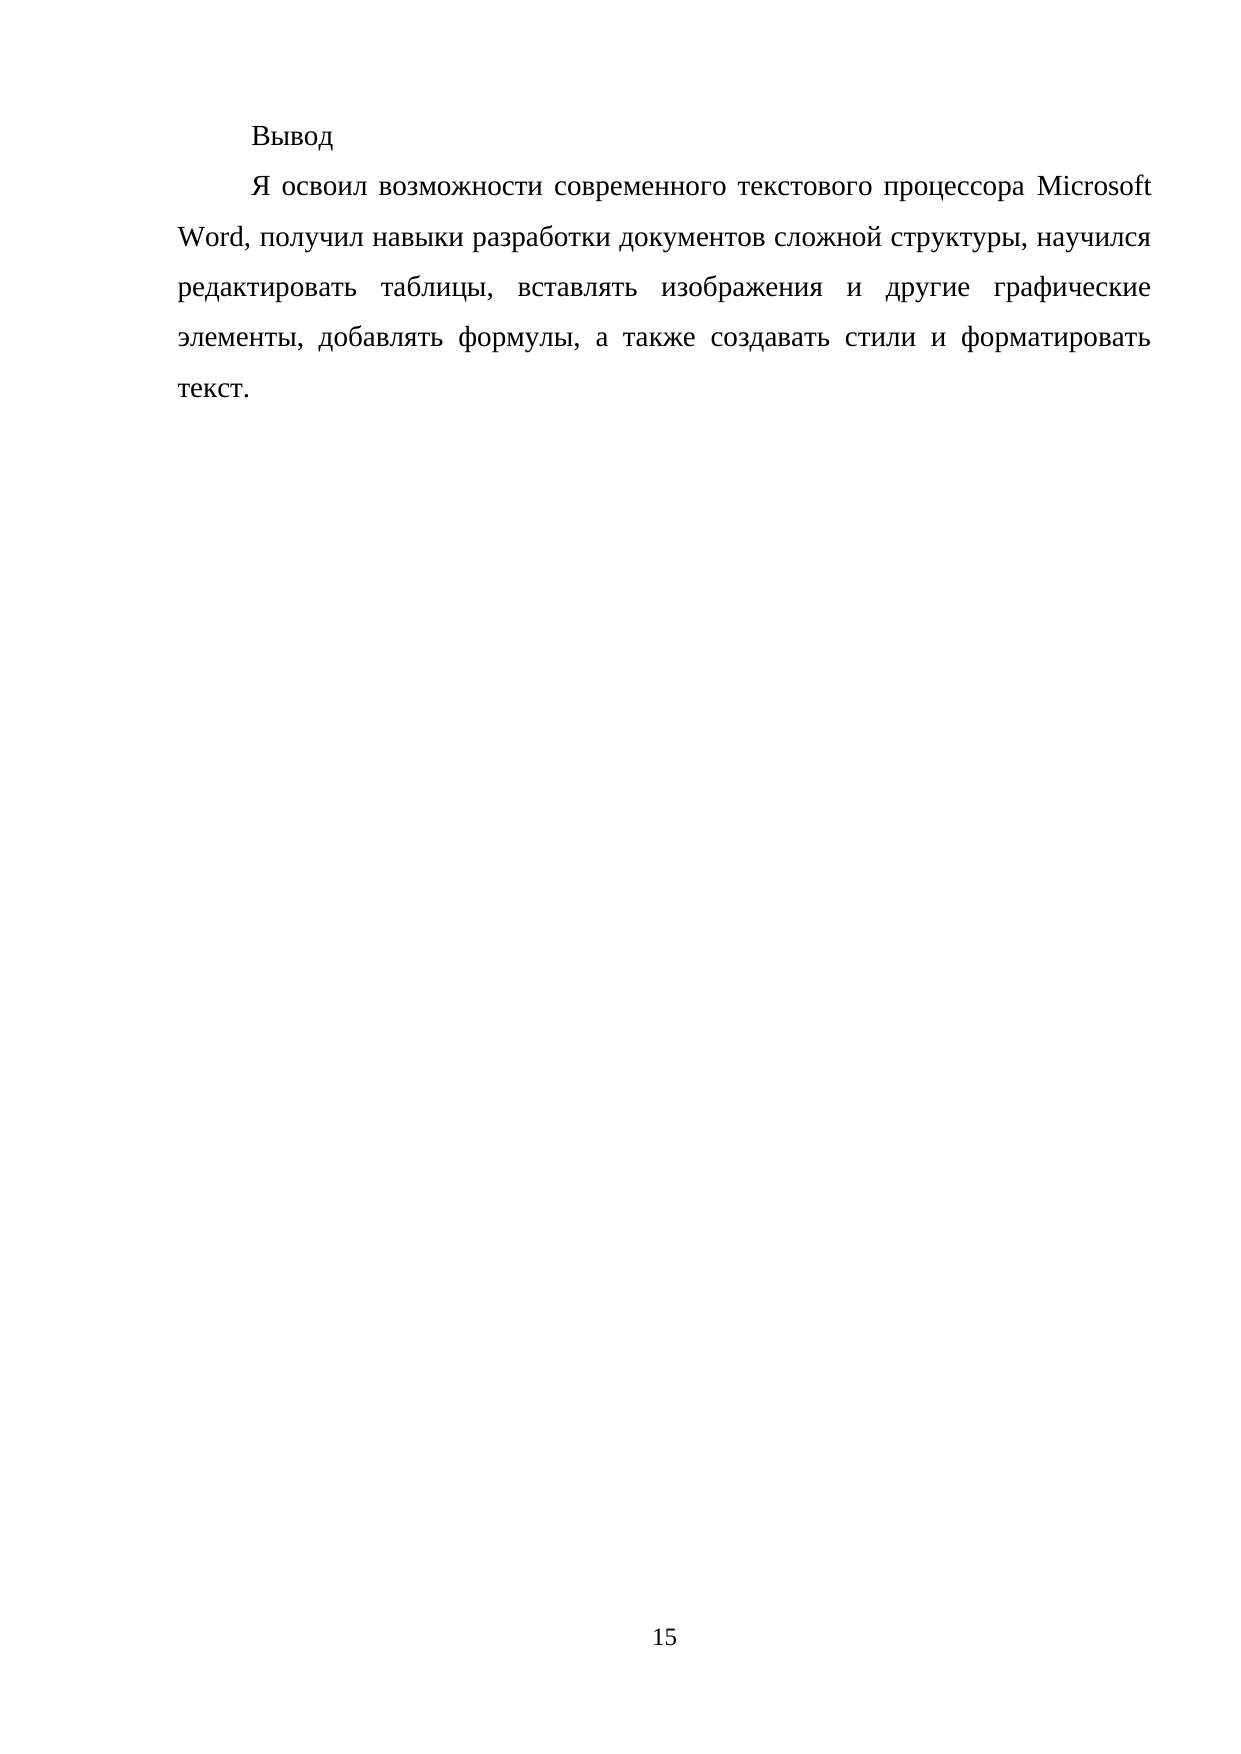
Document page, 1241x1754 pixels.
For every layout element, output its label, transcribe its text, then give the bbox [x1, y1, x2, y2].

text Вывод [177, 118, 1152, 152]
text Я освоил возможности современного текстового процессора Microsoft Word, получил навыки разработки документов сложной структуры, научился редактировать таблицы, вставлять изображения и другие графические элементы, добавлять формулы, а также создавать стили и форматировать текст. [177, 168, 1152, 403]
